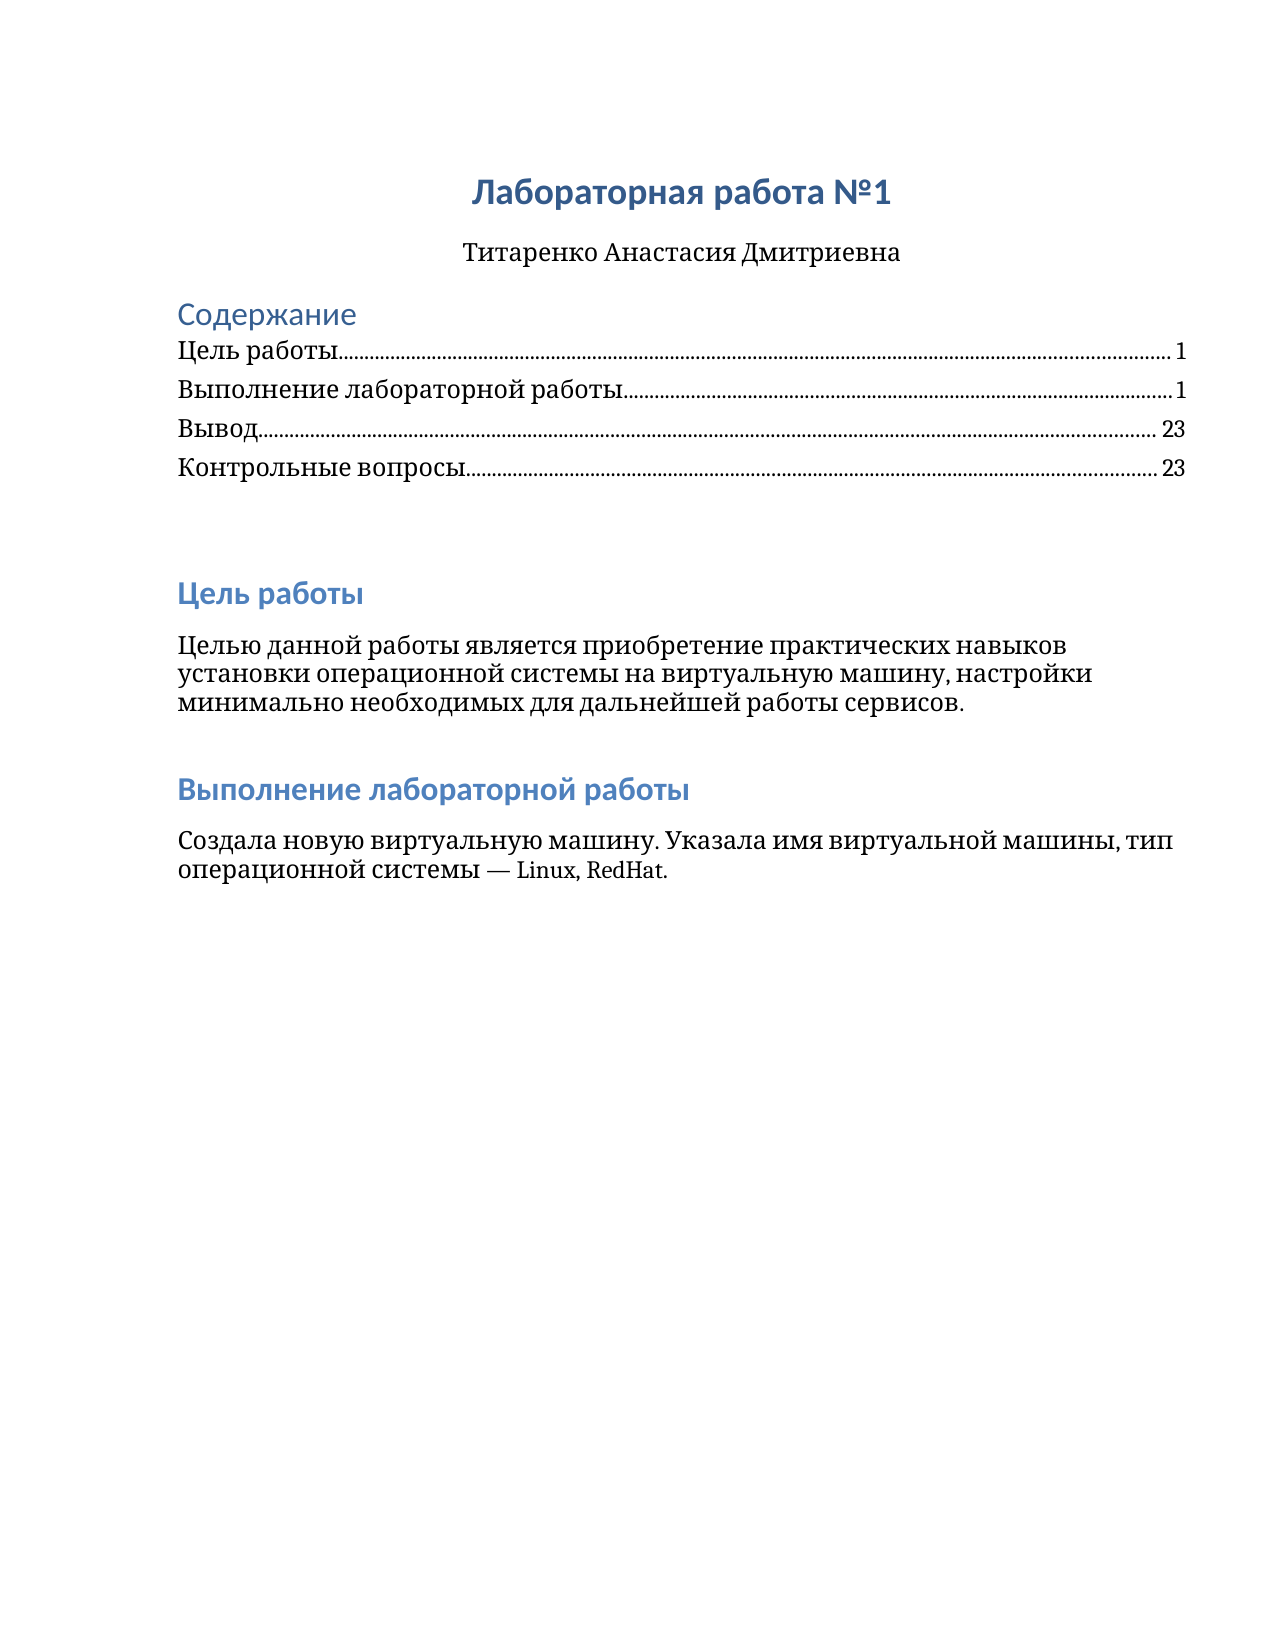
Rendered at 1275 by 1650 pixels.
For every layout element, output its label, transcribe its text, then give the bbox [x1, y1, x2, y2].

text Создала новую виртуальную машину. Указала имя виртуальной машины, тип операционной системы — Linux, RedHat. [177, 827, 1186, 885]
text Титаренко Анастасия Дмитриевна [177, 239, 1186, 268]
subtitle Цель работы [177, 572, 1186, 613]
text Целью данной работы является приобретение практических навыков установки операционной системы на виртуальную машину, настройки минимально необходимых для дальнейшей работы сервисов. [177, 632, 1186, 718]
title Лабораторная работа №1 [177, 168, 1186, 214]
subtitle Выполнение лабораторной работы [177, 768, 1186, 808]
